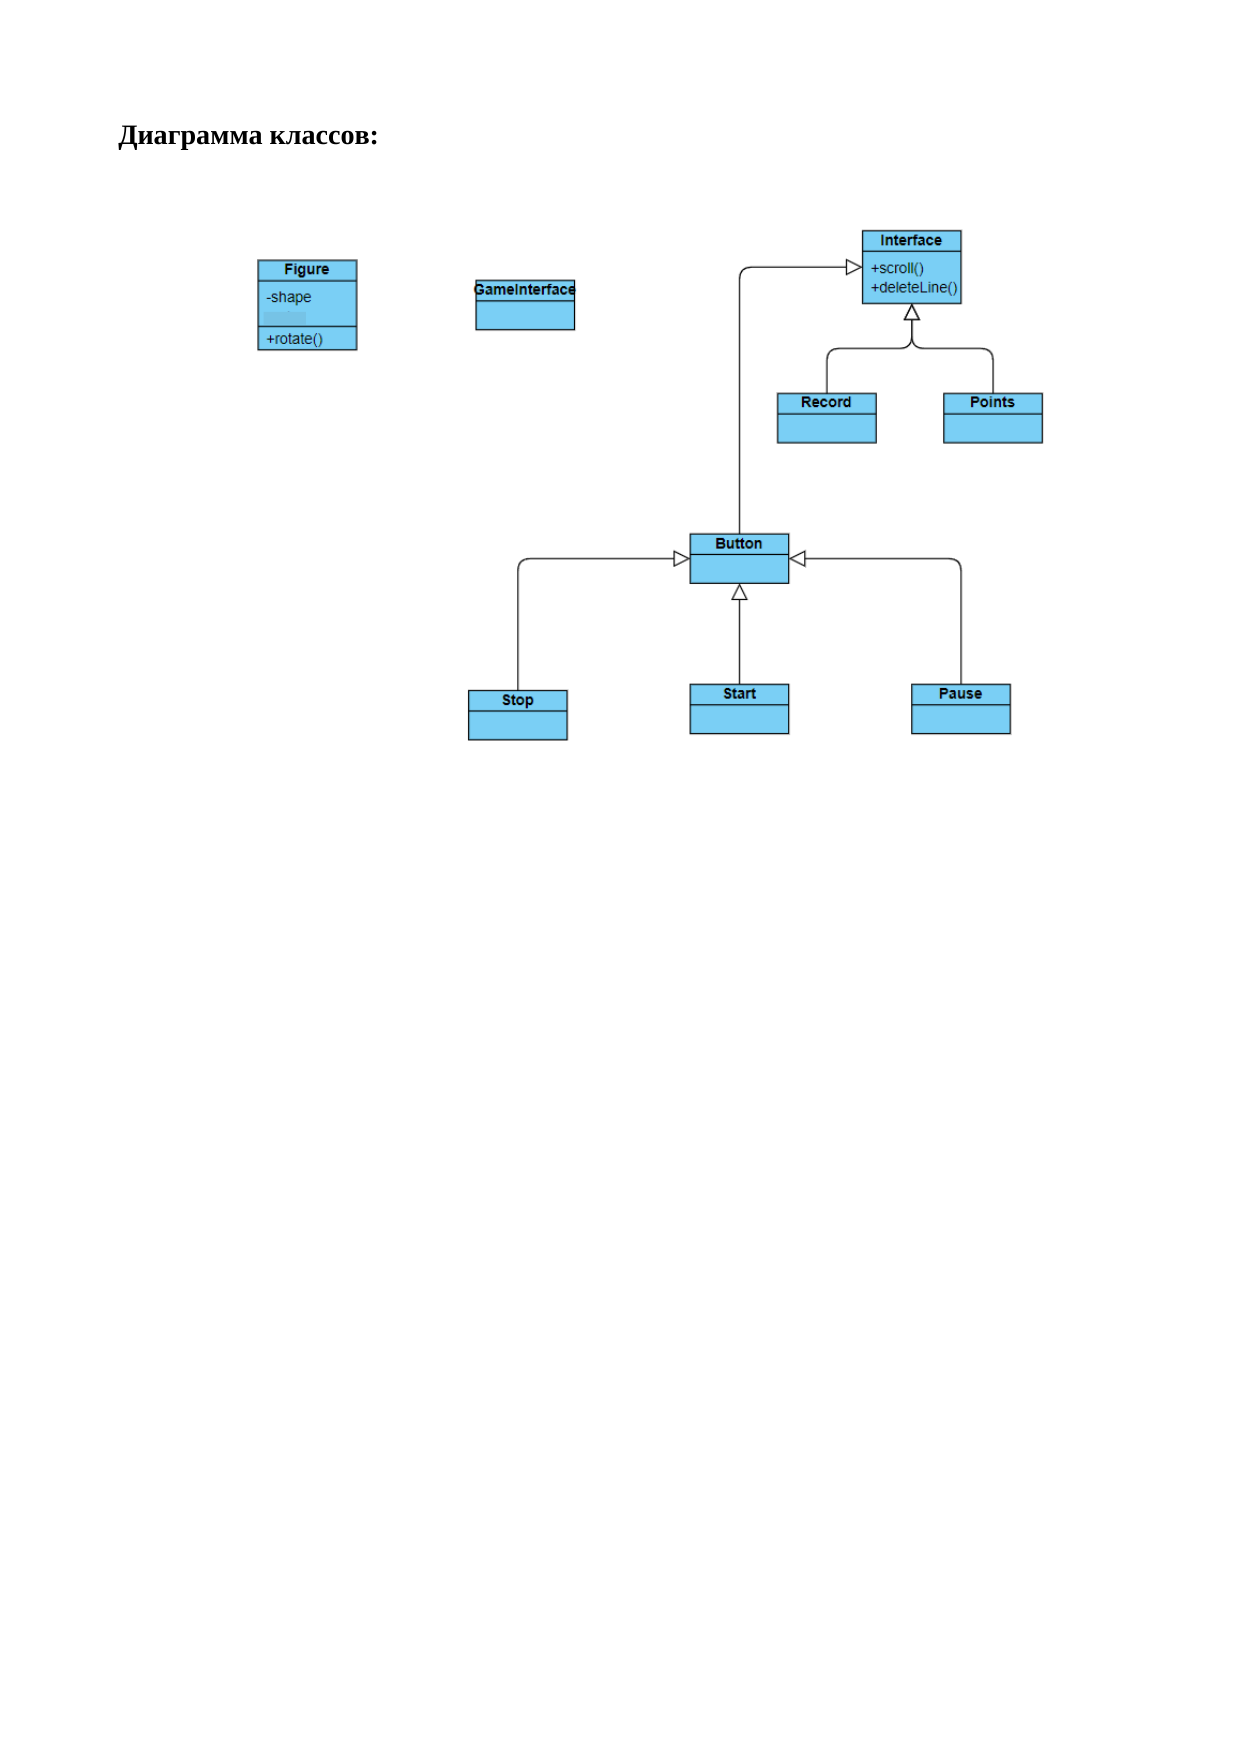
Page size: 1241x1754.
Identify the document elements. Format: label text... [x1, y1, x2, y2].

picture [118, 196, 1152, 763]
text Диаграмма классов: [118, 118, 1152, 151]
